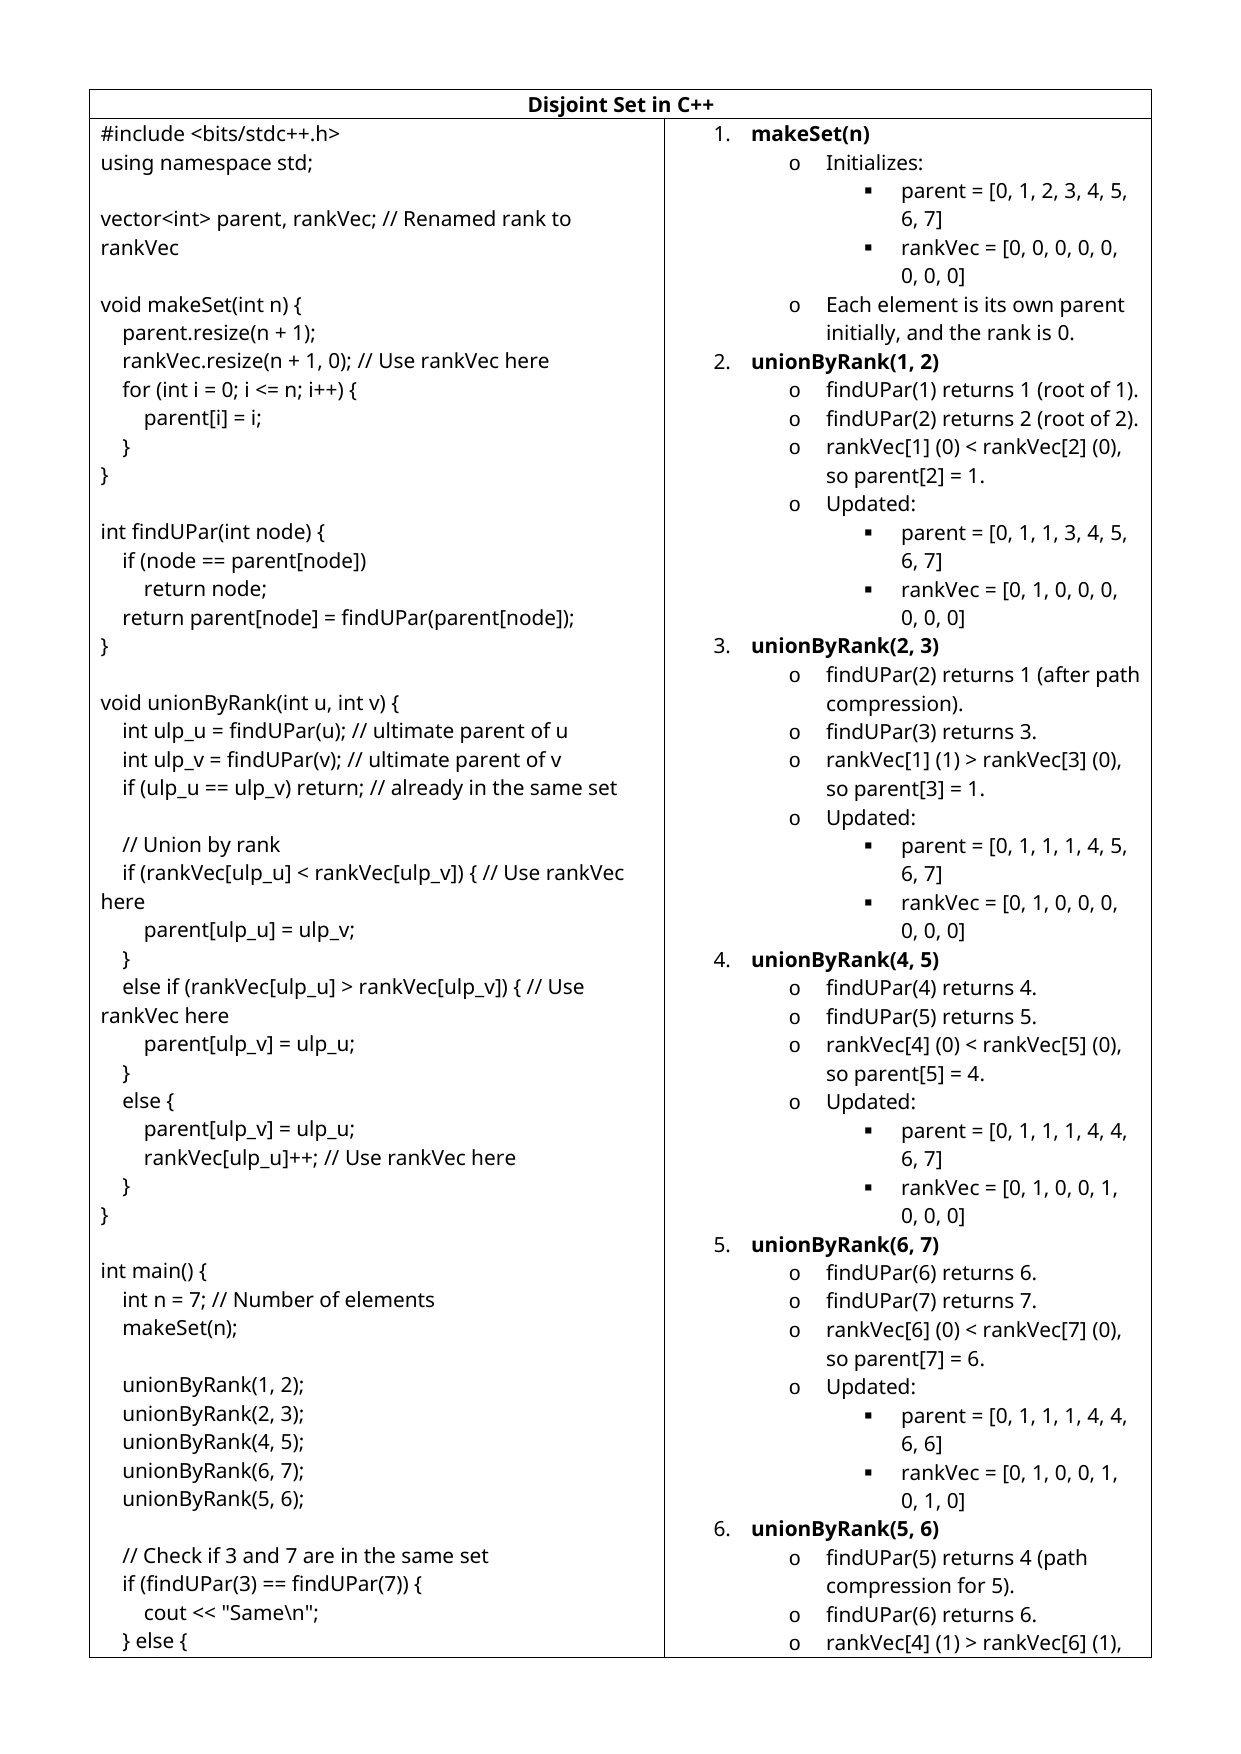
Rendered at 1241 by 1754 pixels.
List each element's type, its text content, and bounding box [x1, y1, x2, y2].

table_header Disjoint Set in C++ [90, 90, 1151, 118]
